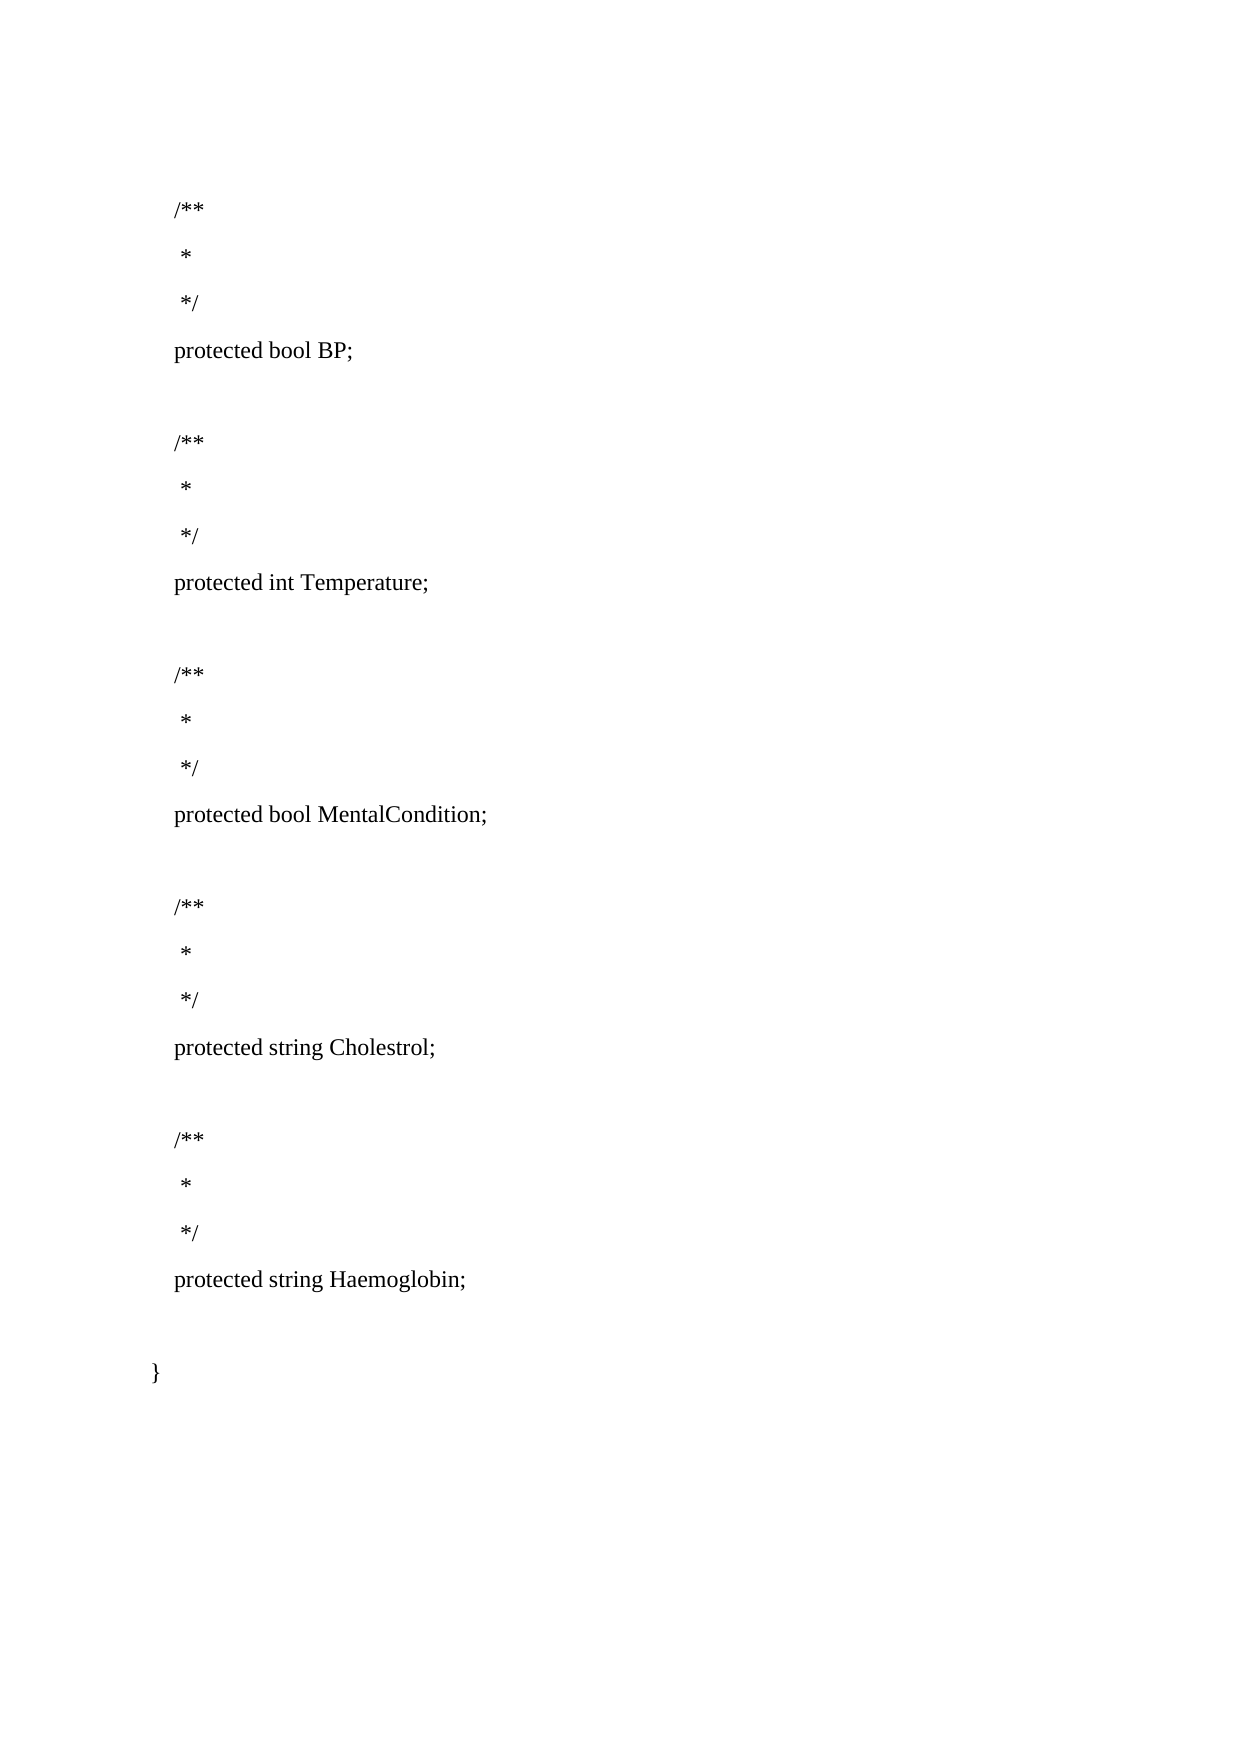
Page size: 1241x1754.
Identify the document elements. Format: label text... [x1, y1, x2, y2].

text protected string Haemoglobin; [150, 1265, 1090, 1293]
text */ [150, 754, 1090, 782]
text * [150, 243, 1090, 271]
text protected int Temperature; [150, 568, 1090, 596]
text /** [150, 661, 1090, 689]
text * [150, 1172, 1090, 1200]
text */ [150, 986, 1090, 1014]
text protected bool BP; [150, 336, 1090, 363]
text * [150, 940, 1090, 967]
text /** [150, 196, 1090, 224]
text /** [150, 893, 1090, 921]
text /** [150, 1126, 1090, 1153]
text */ [150, 289, 1090, 317]
text * [150, 475, 1090, 503]
text */ [150, 522, 1090, 549]
text protected bool MentalCondition; [150, 800, 1090, 828]
text /** [150, 429, 1090, 456]
text } [150, 1358, 1090, 1386]
text protected string Cholestrol; [150, 1033, 1090, 1060]
text * [150, 707, 1090, 735]
text */ [150, 1218, 1090, 1246]
